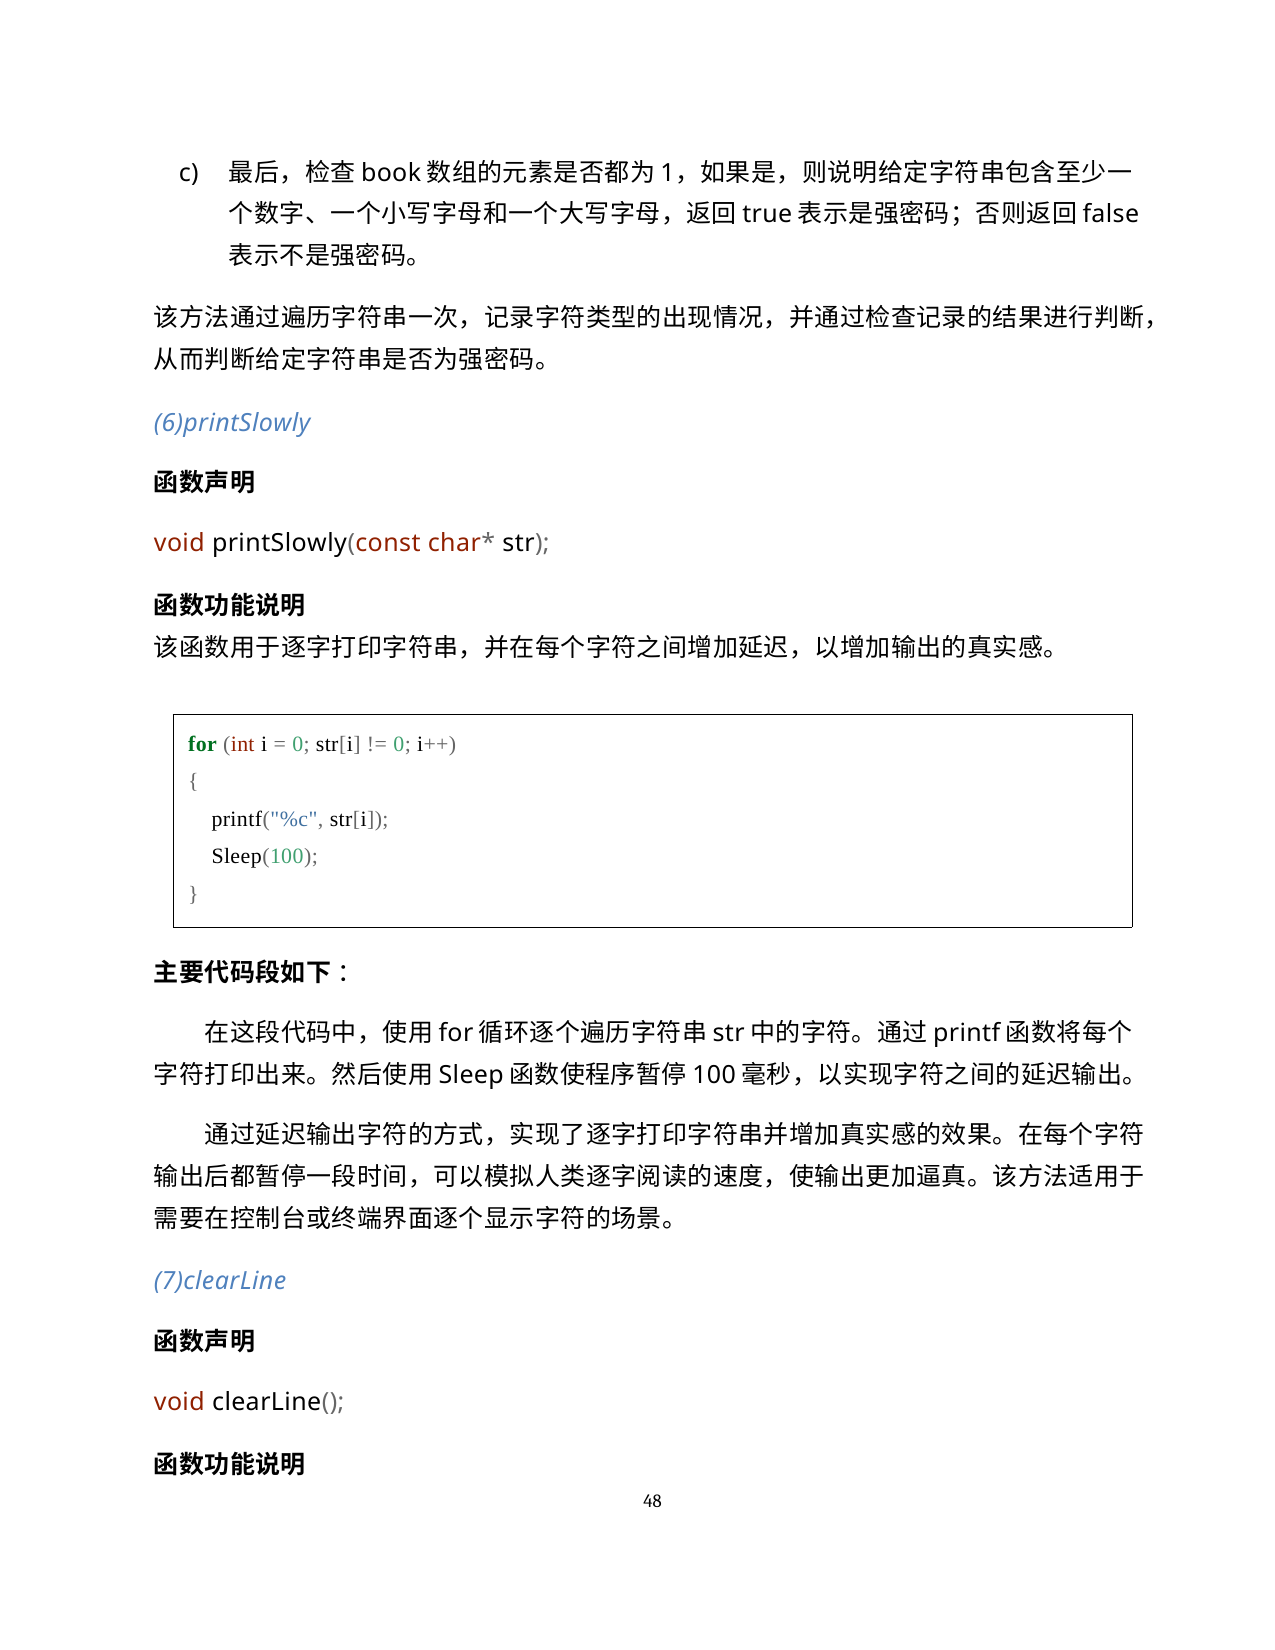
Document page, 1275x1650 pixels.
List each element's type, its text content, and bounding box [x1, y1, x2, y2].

subtitle (7)clearLine [154, 1256, 1151, 1298]
text void clearLine(); [154, 1377, 1151, 1419]
list 最后，检查book数组的元素是否都为1，如果是，则说明给定字符串包含至少一个数字、一个小写字母和一个大写字母，返回true表示是强密码；否则返回false表示不是强密码。 [179, 148, 1151, 273]
text 函数功能说明 [154, 1440, 1151, 1481]
text 函数声明 [154, 458, 1151, 500]
text void printSlowly(const char* str); [154, 518, 1151, 560]
text 通过延迟输出字符的方式，实现了逐字打印字符串并增加真实感的效果。在每个字符输出后都暂停一段时间，可以模拟人类逐字阅读的速度，使输出更加逼真。该方法适用于需要在控制台或终端界面逐个显示字符的场景。 [154, 1111, 1151, 1236]
subtitle (6)printSlowly [154, 398, 1151, 439]
text 在这段代码中，使用for循环逐个遍历字符串str中的字符。通过printf函数将每个字符打印出来。然后使用Sleep函数使程序暂停100毫秒，以实现字符之间的延迟输出。 [154, 1008, 1151, 1092]
text 主要代码段如下 ： [154, 683, 1151, 990]
text 函数声明 [154, 1317, 1151, 1358]
text 函数功能说明 该函数用于逐字打印字符串，并在每个字符之间增加延迟，以增加输出的真实感。 [154, 581, 1151, 664]
text 该方法通过遍历字符串一次，记录字符类型的出现情况，并通过检查记录的结果进行判断，从而判断给定字符串是否为强密码。 [154, 293, 1151, 377]
